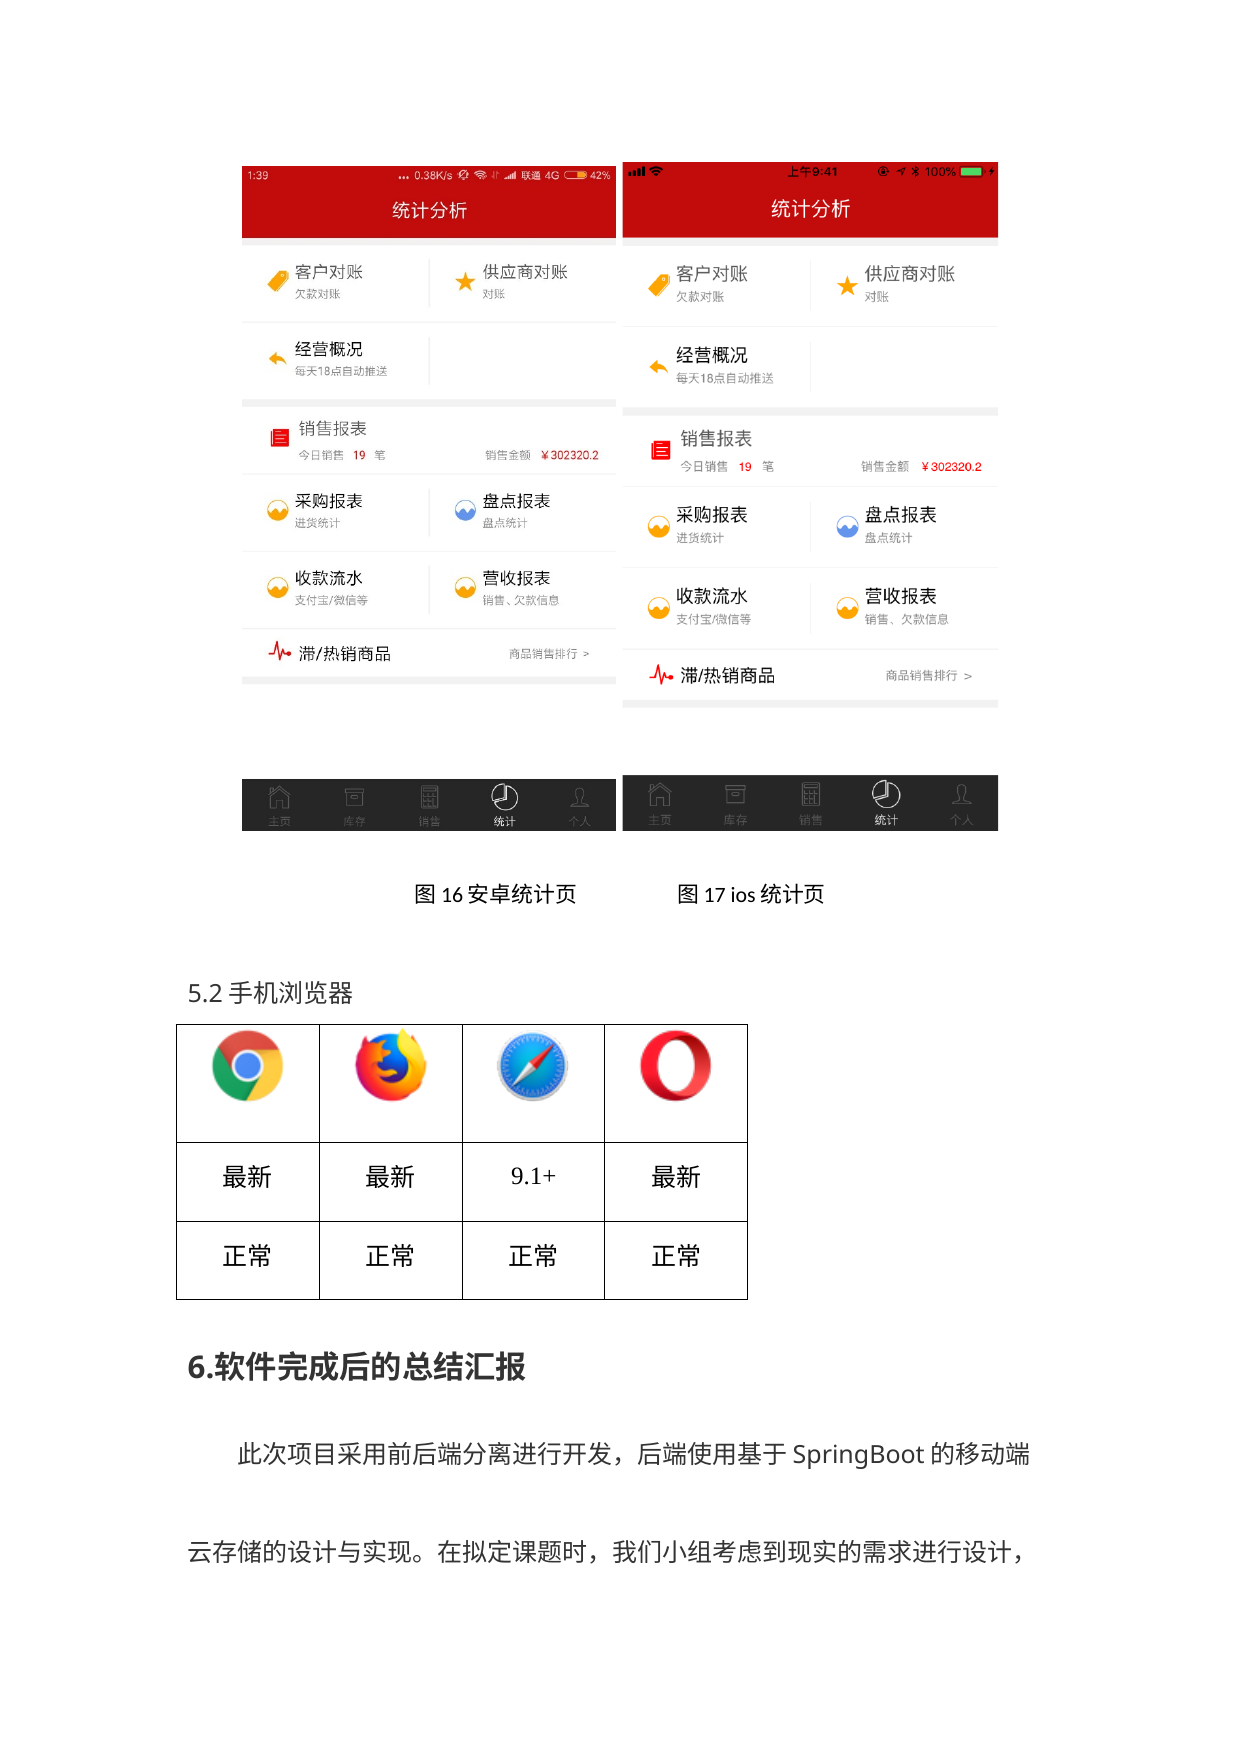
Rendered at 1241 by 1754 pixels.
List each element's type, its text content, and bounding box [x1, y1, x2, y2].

table_header [605, 1025, 747, 1142]
picture [210, 1028, 286, 1104]
table_header [177, 1025, 319, 1142]
table_cell 正常 [463, 1222, 604, 1299]
table_cell 最新 [320, 1143, 462, 1221]
table_cell 最新 [177, 1143, 319, 1221]
table_cell 最新 [605, 1143, 747, 1221]
picture [353, 1028, 429, 1104]
table_cell 9.1+ [463, 1143, 604, 1221]
table_cell 正常 [320, 1222, 462, 1299]
table_cell 正常 [605, 1222, 747, 1299]
text 6.软件完成后的总结汇报 [187, 1333, 1053, 1398]
picture [622, 162, 999, 831]
table_header [320, 1025, 462, 1142]
picture [496, 1028, 571, 1104]
picture [638, 1028, 714, 1104]
picture [242, 166, 616, 831]
text 图16安卓统计页 图17 ios统计页 [187, 877, 1053, 909]
table_cell 正常 [177, 1222, 319, 1299]
table_header [463, 1025, 604, 1142]
text 5.2手机浏览器 [187, 959, 1053, 1024]
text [187, 1420, 1053, 1583]
